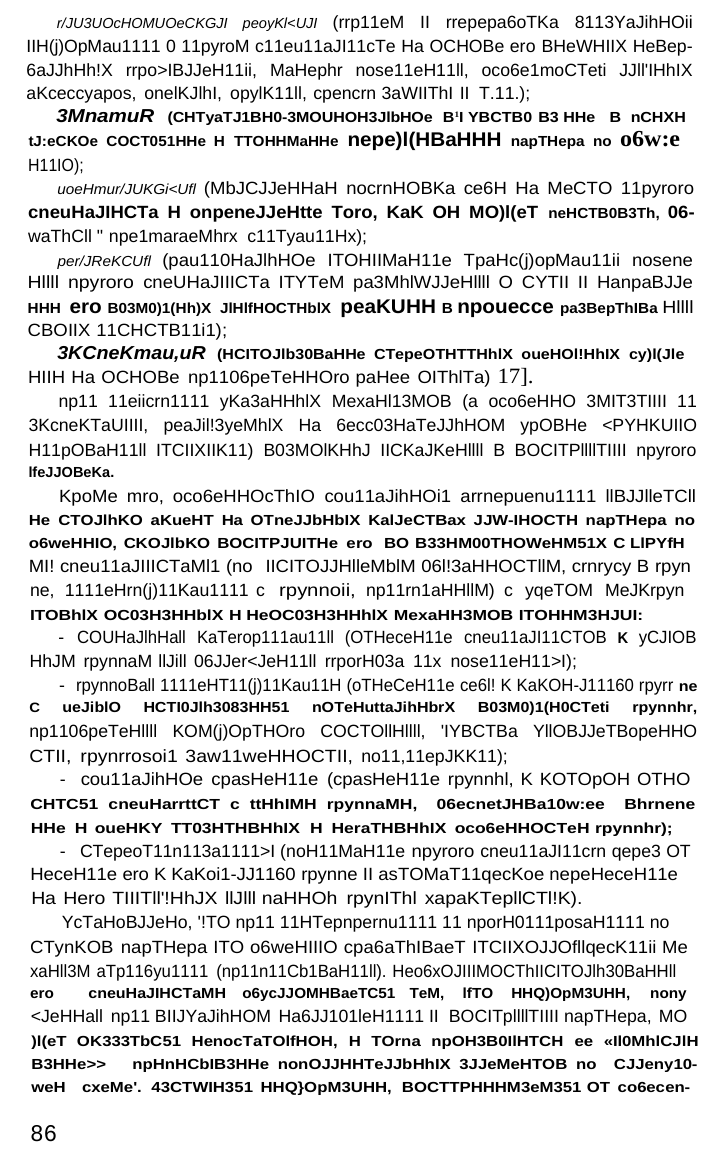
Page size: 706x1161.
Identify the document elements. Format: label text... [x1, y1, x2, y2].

list rpynnoBall 1111eHT11(j)11Kau11H (oTHeCeH11e ce6l! K KaKOH-J11160 rpyrr­ ne C ueJiblO HCTI0Jlh3083HH51 nOTeHuttaJihHbrX B03M0)1(H0CTeti rpynnhr, np1106peTeHllll KOM(j)OpTHOro COCTOllHllll, 'IYBCTBa YllOBJJeTBopeHHO­ CTII, rpynrrosoi1 3aw11weHHOCTII, no11,11epJKK11); [29, 674, 697, 766]
text np11 11eiicrn1111 yKa3aHHhlX MexaHl13MOB (a oco6eHHO 3MIT3TIIII 11 3KcneKTaUIIII, peaJil!3yeMhlX Ha 6ecc03HaTeJJhHOM ypOBHe <PYHKUIIO­ H11pOBaH11ll ITCIIXIIK11) B03MOlKHhJ IICKaJKeHllll B BOCITPllllTIIII npyroro lfeJJOBeKa. [28, 391, 697, 481]
text r/JU3UOcHOMUOeCKGJI peoyKl<UJI (rrp11eM II rrepepa6oTKa 8113YaJihHOii IIH(j)OpMau1111 0 11pyroM c11eu11aJI11cTe Ha OCHOBe ero BHeWHIIX HeBep- 6aJJhHh!X rrpo>IBJJeH11ii, MaHephr nose11eH11ll, oco6e1moCTeti JJll'IHhIX aKceccyapos, onelKJlhI, opylK11ll, cpencrn 3aWIIThI II T.11.); [26, 12, 693, 103]
text KpoMe mro, oco6eHHOcThIO cou11aJihHOi1 arrnepuenu1111 llBJJlleTCll He CTOJlhKO aKueHT Ha OTneJJbHbIX KalJeCTBax JJW-IHOCTH napTHepa no o6weHHIO, CKOJlbKO BOCITPJUITHe ero BO B33HM00THOWeHM51X C LlPYfH­ [29, 485, 696, 552]
text MI! cneu11aJIIICTaMl1 (no IICITOJJHlleMblM 06l!3aHHOCTllM, crnrycy B rpyn­ [29, 558, 705, 576]
text )l(eT OK333TbC51 HenocTaTOlfHOH, H TOrna npOH3B0IlHTCH ee «Il0MhlCJlH­ B3HHe>> npHnHCbIB3HHe nonOJJHHTeJJbHhIX 3JJeMeHTOB no CJJeny10- weH cxeMe'. 43CTWIH351 HHQ}OpM3UHH, BOCTTPHHHM3eM351 OT co6ecen- [31, 1032, 699, 1096]
list CTepeoT11n113a1111>I (noH11MaH11e npyroro cneu11aJI11crn qepe3 OT­ [283, 844, 705, 861]
text ne, 1111eHrn(j)11Kau1111 c rpynnoii, np11rn1aHHllM) c yqeTOM MeJKrpyn­ [30, 579, 705, 600]
text YcTaHoBJJeHo, '!TO np11 11HTepnpernu1111 11 nporH0111posaH1111 no­ CTynKOB napTHepa ITO o6weHIIIO cpa6aThIBaeT ITCIIXOJJOfllqecK11ii Me­ xaHll3M aTp116yu1111 (np11n11Cb1BaH11ll). Heo6xOJIIIMOCThIICITOJlh30BaHHll ero cneuHaJIHCTaMH o6ycJJOMHBaeTC51 TeM, lfTO HHQ)OpM3UHH, nony­ [30, 912, 701, 1002]
text 86 [30, 1122, 705, 1149]
list cou11aJihHOe cpasHeH11e (cpasHeH11e rpynnhl, K KOTOpOH OTHO­ [59, 771, 705, 789]
text CHTC51 cneuHarrttCT c ttHhIMH rpynnaMH, 06ecnetJHBa10w:ee Bhrnene­ HHe H oueHKY TT03HTHBHhIX H HeraTHBHhIX oco6eHHOCTeH rpynnhr); [30, 796, 696, 836]
text tJ:eCKOe COCT051HHe H TTOHHMaHHe nepe)l(HBaHHH napTHepa no o6w:e­ [28, 126, 705, 152]
text <JeHHall np11 BIIJYaJihHOM Ha6JJ101leH1111 II BOCITpllllTIIII napTHepa, MO­ [31, 1005, 705, 1026]
list COUHaJlhHall KaTerop111au11ll (OTHeceH11e cneu11aJI11CTOB K yCJIOB­ HhJM rpynnaM llJill 06JJer<JeH11ll rrporH03a 11x nose11eH11>I); [29, 627, 696, 671]
text HIIH Ha OCHOBe np1106peTeHHOro paHee OIThlTa) 17]. [28, 364, 705, 389]
text 3MnamuR (CHTyaTJ1BH0-3MOUHOH3JlbHOe B1I YBCTB0 B3 HHe B nCHXH­ [56, 107, 705, 126]
text per/JReKCUfl (pau110HaJlhHOe ITOHIIMaH11e TpaHc(j)opMau11ii nosene­ Hllll npyroro cneUHaJIIICTa ITYTeM pa3MhlWJJeHllll O CYTII II HanpaBJJe­ HHH ero B03M0)1(Hh)X JlHlfHOCTHblX peaKUHH B npouecce pa3BepThIBa­ Hllll CBOIIX 11CHCTB11i1); [27, 249, 693, 340]
text HeceH11e ero K KaKoi1-JJ1160 rpynne II asTOMaT11qecKoe nepeHeceH11e Ha Hero TIIITll'!HhJX llJlll naHHOh rpynIThl xapaKTepllCTl!K). [30, 864, 697, 908]
text uoeHmur/JUKGi<Ufl (MbJCJJeHHaH nocrnHOBKa ce6H Ha MeCTO 11pyroro cneuHaJIHCTa H onpeneJJeHtte Toro, KaK OH MO)l(eT neHCTB0B3Th, 06- waThCll " npe1maraeMhrx c11Tyau11Hx); [28, 178, 694, 246]
text 3KCneKmau,uR (HCITOJlb30BaHHe CTepeOTHTTHhlX oueHOl!HhIX cy)l(Jle­ [57, 342, 705, 364]
text ITOBhlX OC03H3HHblX H HeOC03H3HHhlX MexaHH3MOB ITOHHM3HJUI: [30, 606, 705, 623]
text H11IO); [28, 154, 705, 175]
